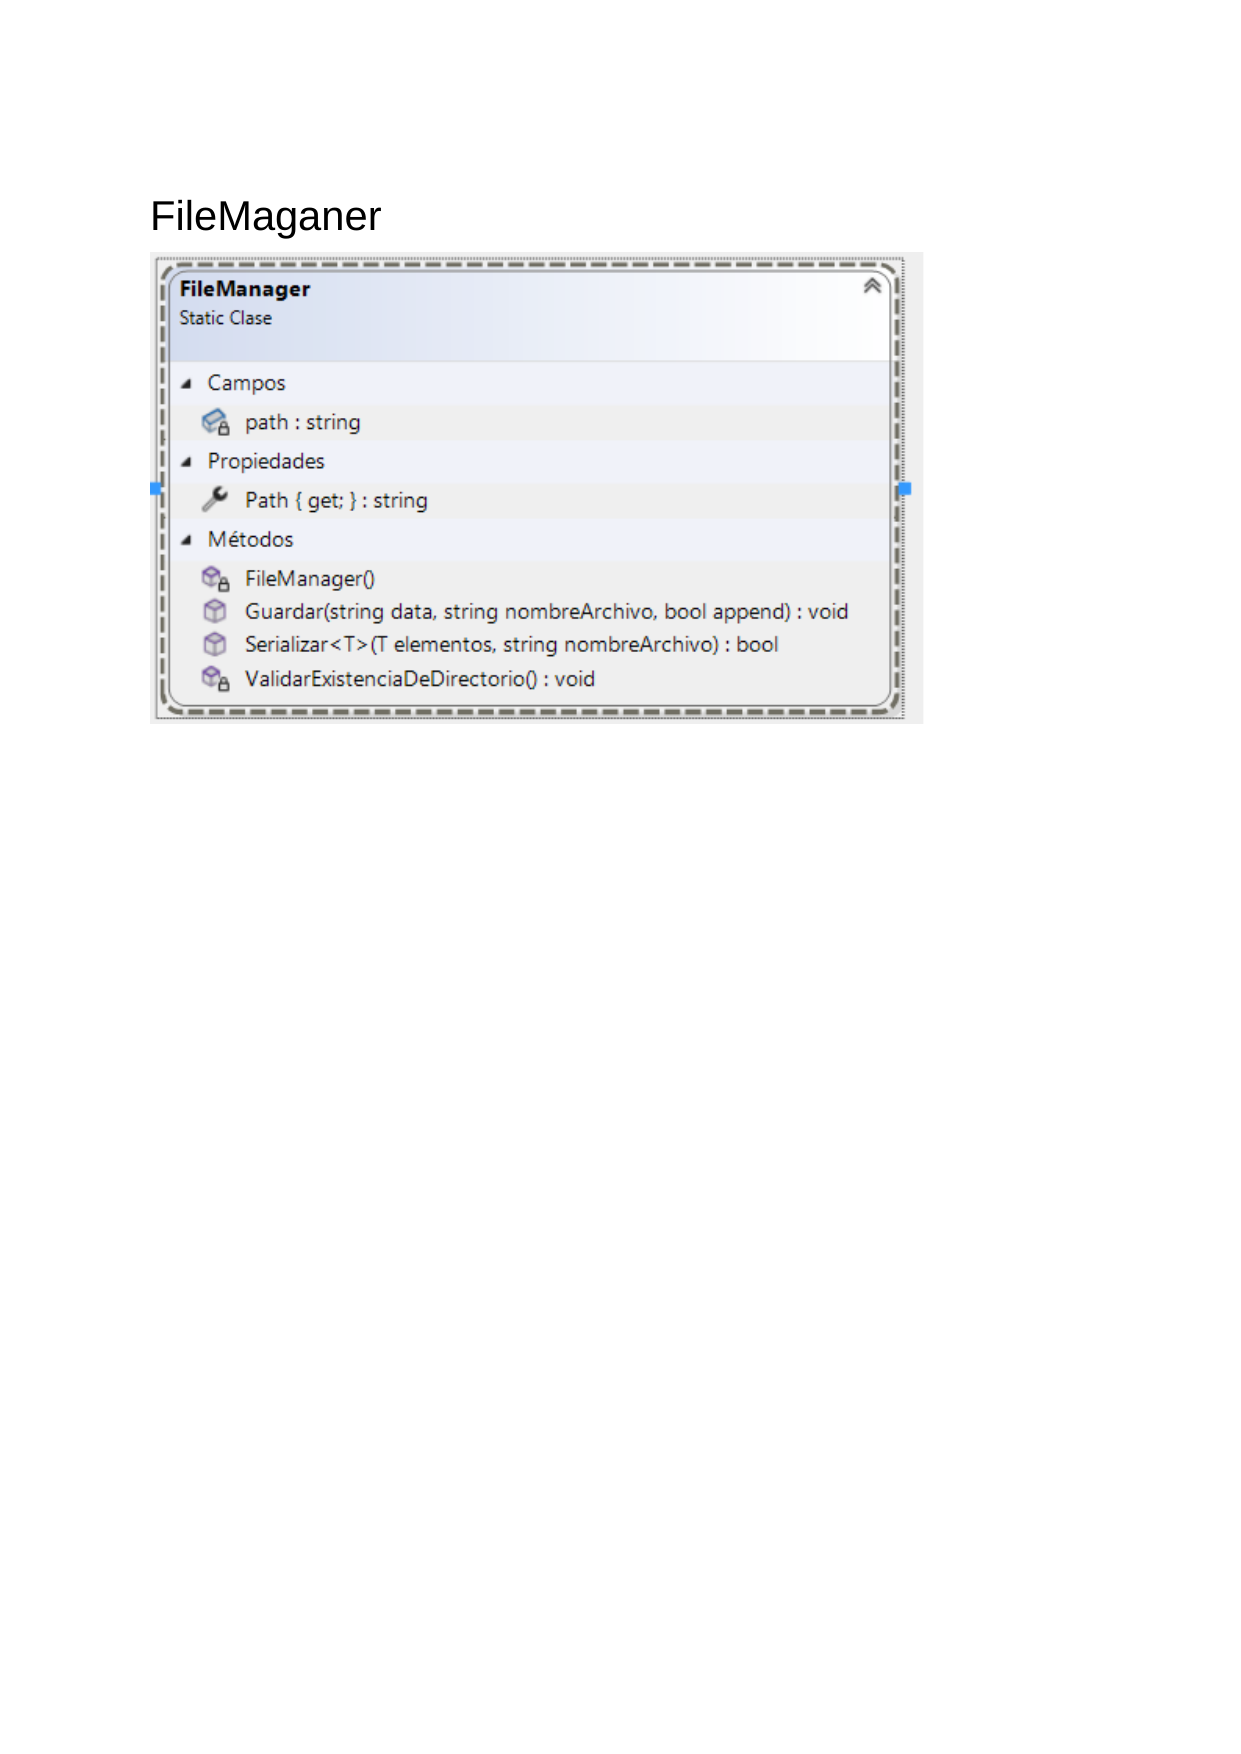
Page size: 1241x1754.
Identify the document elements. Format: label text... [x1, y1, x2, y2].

subtitle FileMaganer [150, 192, 1090, 239]
picture [150, 252, 924, 724]
